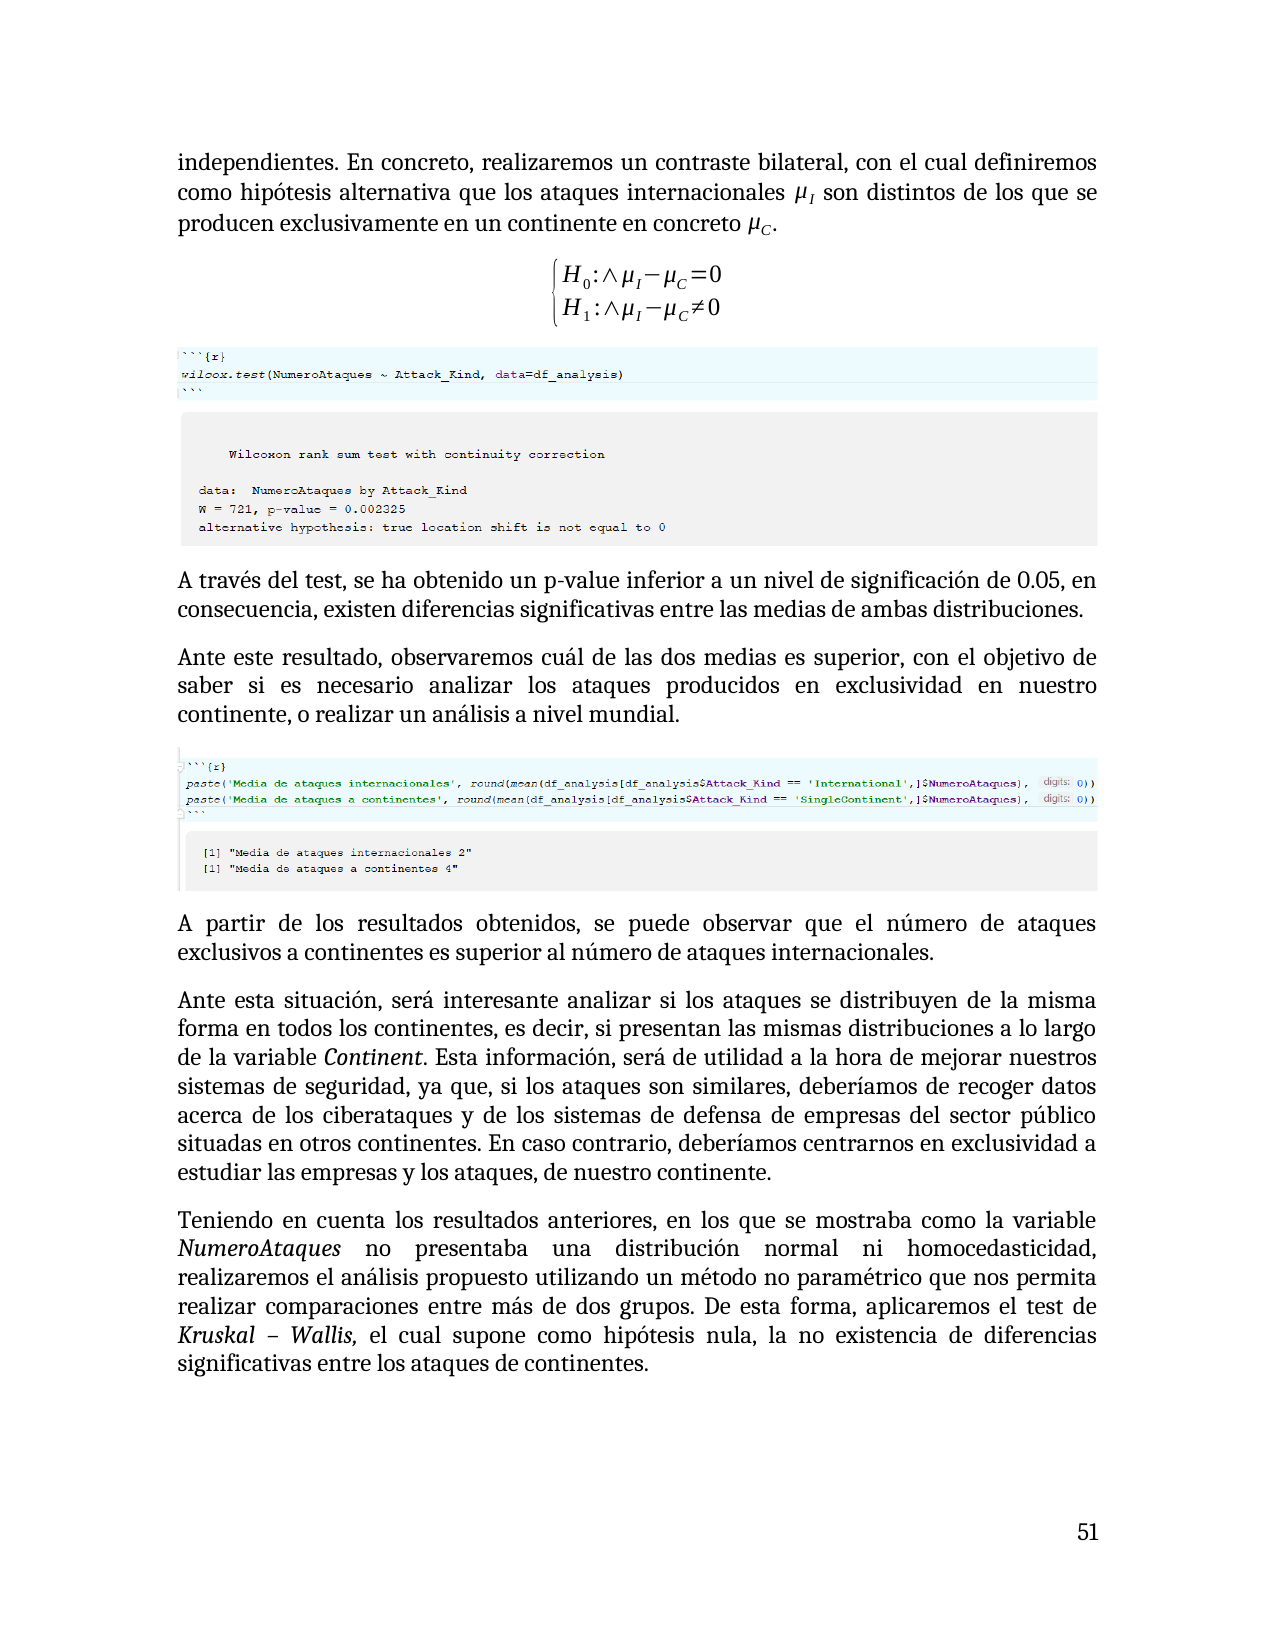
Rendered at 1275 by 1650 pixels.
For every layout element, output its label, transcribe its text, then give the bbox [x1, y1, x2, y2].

text A través del test, se ha obtenido un p-value inferior a un nivel de significación de 0.05, en consecuencia, existen diferencias significativas entre las medias de ambas distribuciones. [177, 566, 1098, 624]
text A partir de los resultados obtenidos, se puede observar que el número de ataques exclusivos a continentes es superior al número de ataques internacionales. [177, 909, 1098, 967]
picture [177, 347, 1098, 546]
text Ante esta situación, será interesante analizar si los ataques se distribuyen de la misma forma en todos los continentes, es decir, si presentan las mismas distribuciones a lo largo de la variable Continent. Esta información, será de utilidad a la hora de mejorar nuestros sistemas de seguridad, ya que, si los ataques son similares, deberíamos de recoger datos acerca de los ciberataques y de los sistemas de defensa de empresas del sector público situadas en otros continentes. En caso contrario, deberíamos centrarnos en exclusividad a estudiar las empresas y los ataques, de nuestro continente. [177, 986, 1098, 1187]
text Ante este resultado, observaremos cuál de las dos medias es superior, con el objetivo de saber si es necesario analizar los ataques producidos en exclusividad en nuestro continente, o realizar un análisis a nivel mundial. [177, 642, 1098, 729]
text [177, 148, 1098, 239]
picture [177, 747, 1098, 891]
text Teniendo en cuenta los resultados anteriores, en los que se mostraba como la variable NumeroAtaques no presentaba una distribución normal ni homocedasticidad, realizaremos el análisis propuesto utilizando un método no paramétrico que nos permita realizar comparaciones entre más de dos grupos. De esta forma, aplicaremos el test de Kruskal – Wallis, el cual supone como hipótesis nula, la no existencia de diferencias significativas entre los ataques de continentes. [177, 1206, 1098, 1378]
